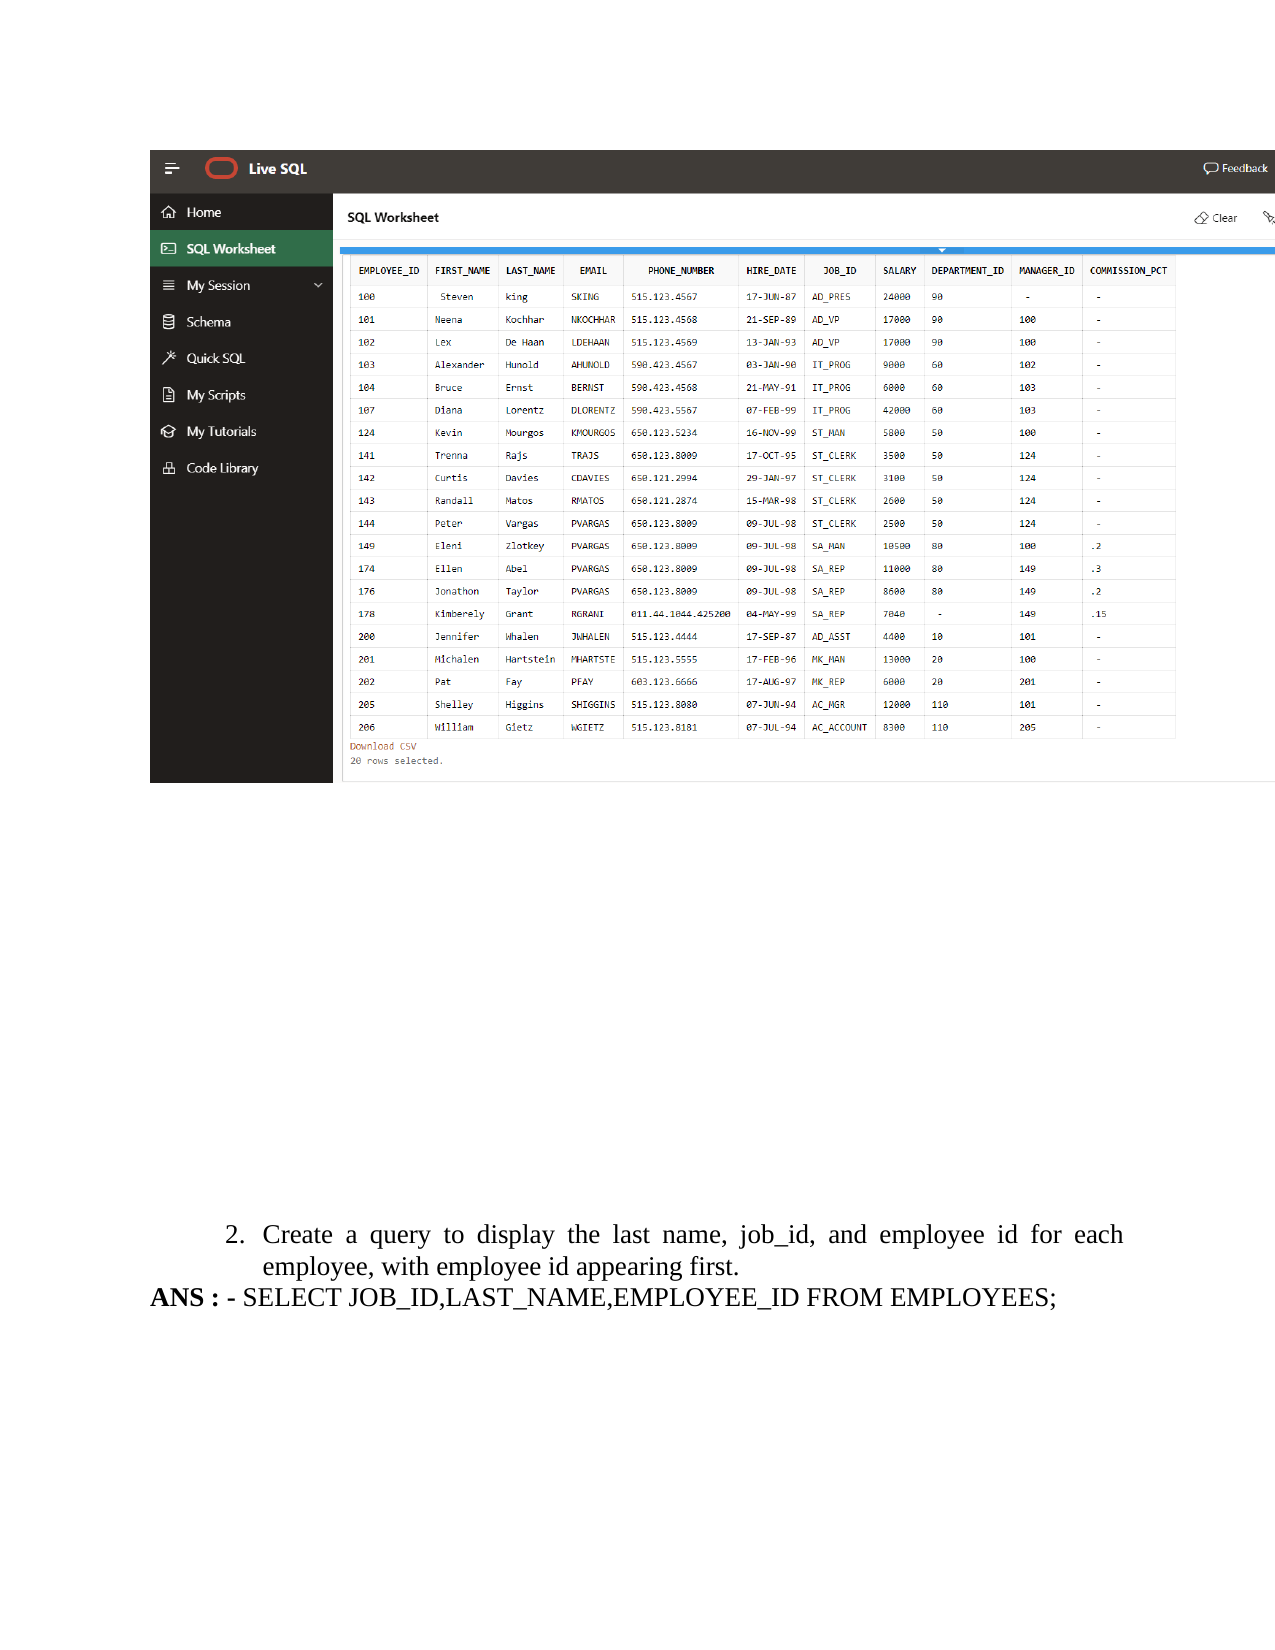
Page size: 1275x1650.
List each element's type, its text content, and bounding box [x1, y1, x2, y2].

text ANS : - SELECT JOB_ID,LAST_NAME,EMPLOYEE_ID FROM EMPLOYEES; [150, 1281, 1125, 1312]
picture [150, 150, 1275, 783]
list Create a query to display the last name, job_id, and employee id for each employee, with employee id appearing first. [225, 1218, 1125, 1281]
